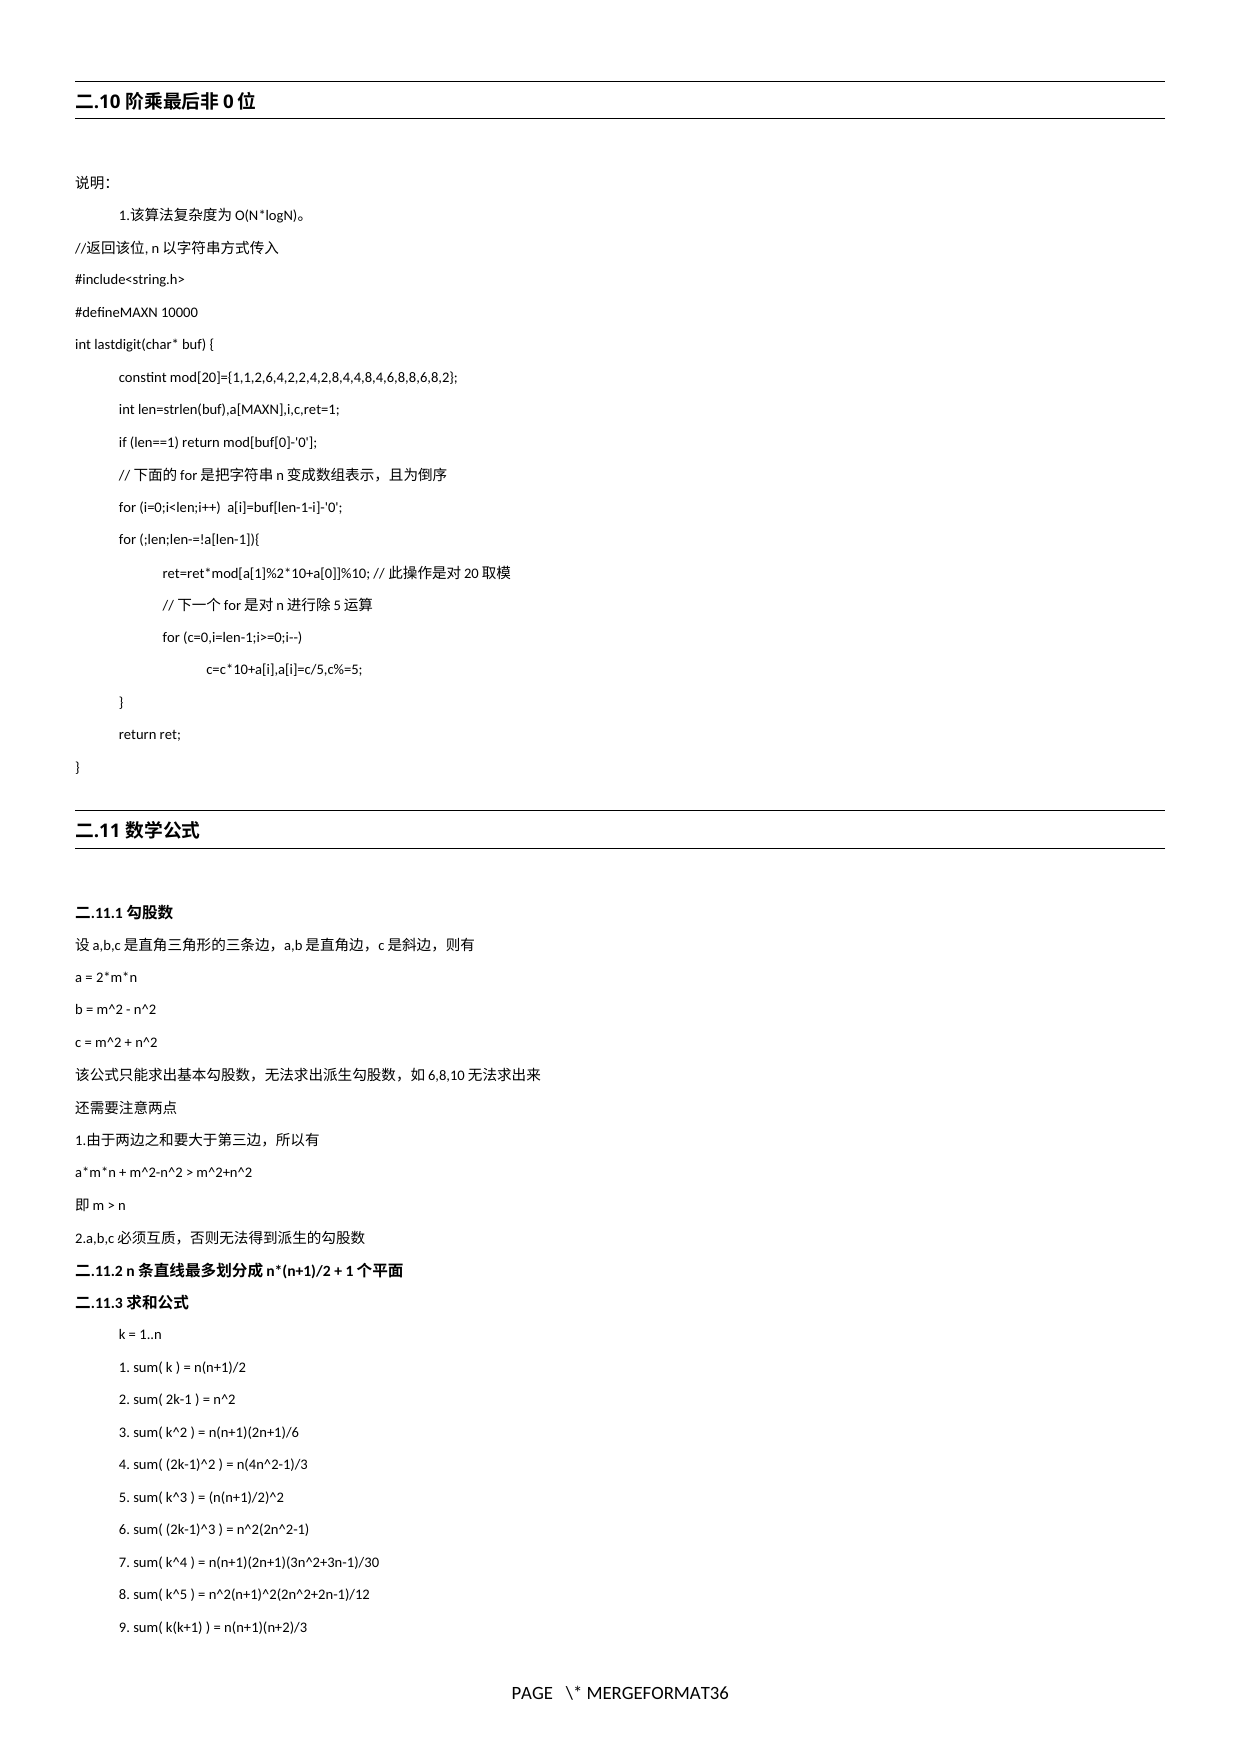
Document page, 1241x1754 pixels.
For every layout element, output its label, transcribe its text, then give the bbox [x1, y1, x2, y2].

subtitle 勾股数 [75, 896, 1165, 928]
text #defineMAXN 10000 [75, 296, 1165, 328]
text k = 1..n [75, 1318, 1165, 1351]
text 5. sum( k^3 ) = (n(n+1)/2)^2 [75, 1481, 1165, 1513]
text 3. sum( k^2 ) = n(n+1)(2n+1)/6 [75, 1416, 1165, 1448]
text // 下面的for是把字符串n变成数组表示，且为倒序 [75, 458, 1165, 491]
text int len=strlen(buf),a[MAXN],i,c,ret=1; [75, 393, 1165, 426]
subtitle n条直线最多划分成n*(n+1)/2 + 1个平面 [75, 1253, 1165, 1286]
text 2.a,b,c必须互质，否则无法得到派生的勾股数 [75, 1221, 1165, 1253]
subtitle 数学公式 [75, 811, 1165, 848]
text for (;len;len-=!a[len-1]){ [75, 523, 1165, 556]
text if (len==1) return mod[buf[0]-'0']; [75, 426, 1165, 458]
text a = 2*m*n [75, 961, 1165, 993]
text #include<string.h> [75, 263, 1165, 296]
text 1.该算法复杂度为O(N*logN)。 [75, 198, 1165, 231]
text 设a,b,c是直角三角形的三条边，a,b是直角边，c是斜边，则有 [75, 928, 1165, 961]
text c = m^2 + n^2 [75, 1026, 1165, 1058]
text c=c*10+a[i],a[i]=c/5,c%=5; [75, 653, 1165, 686]
text 1.由于两边之和要大于第三边，所以有 [75, 1123, 1165, 1156]
text for (i=0;i<len;i++) a[i]=buf[len-1-i]-'0'; [75, 491, 1165, 523]
text //返回该位, n以字符串方式传入 [75, 231, 1165, 263]
text b = m^2 - n^2 [75, 993, 1165, 1026]
subtitle 求和公式 [75, 1286, 1165, 1318]
text 说明： [75, 166, 1165, 198]
text a*m*n + m^2-n^2 > m^2+n^2 [75, 1156, 1165, 1188]
text for (c=0,i=len-1;i>=0;i--) [75, 621, 1165, 653]
text // 下一个for是对n进行除5运算 [75, 588, 1165, 621]
text 4. sum( (2k-1)^2 ) = n(4n^2-1)/3 [75, 1448, 1165, 1481]
text constint mod[20]={1,1,2,6,4,2,2,4,2,8,4,4,8,4,6,8,8,6,8,2}; [75, 361, 1165, 393]
subtitle 阶乘最后非0位 [75, 82, 1165, 118]
text 7. sum( k^4 ) = n(n+1)(2n+1)(3n^2+3n-1)/30 [75, 1546, 1165, 1578]
text 还需要注意两点 [75, 1091, 1165, 1123]
text } [75, 751, 1165, 783]
text } [75, 686, 1165, 718]
text 6. sum( (2k-1)^3 ) = n^2(2n^2-1) [75, 1513, 1165, 1546]
text return ret; [75, 718, 1165, 751]
text int lastdigit(char* buf) { [75, 328, 1165, 361]
text ret=ret*mod[a[1]%2*10+a[0]]%10; // 此操作是对20取模 [75, 556, 1165, 588]
text 9. sum( k(k+1) ) = n(n+1)(n+2)/3 [75, 1611, 1165, 1643]
text 1. sum( k ) = n(n+1)/2 [75, 1351, 1165, 1383]
text 8. sum( k^5 ) = n^2(n+1)^2(2n^2+2n-1)/12 [75, 1578, 1165, 1611]
text 即m > n [75, 1188, 1165, 1221]
text 该公式只能求出基本勾股数，无法求出派生勾股数，如6,8,10无法求出来 [75, 1058, 1165, 1091]
text 2. sum( 2k-1 ) = n^2 [75, 1383, 1165, 1416]
